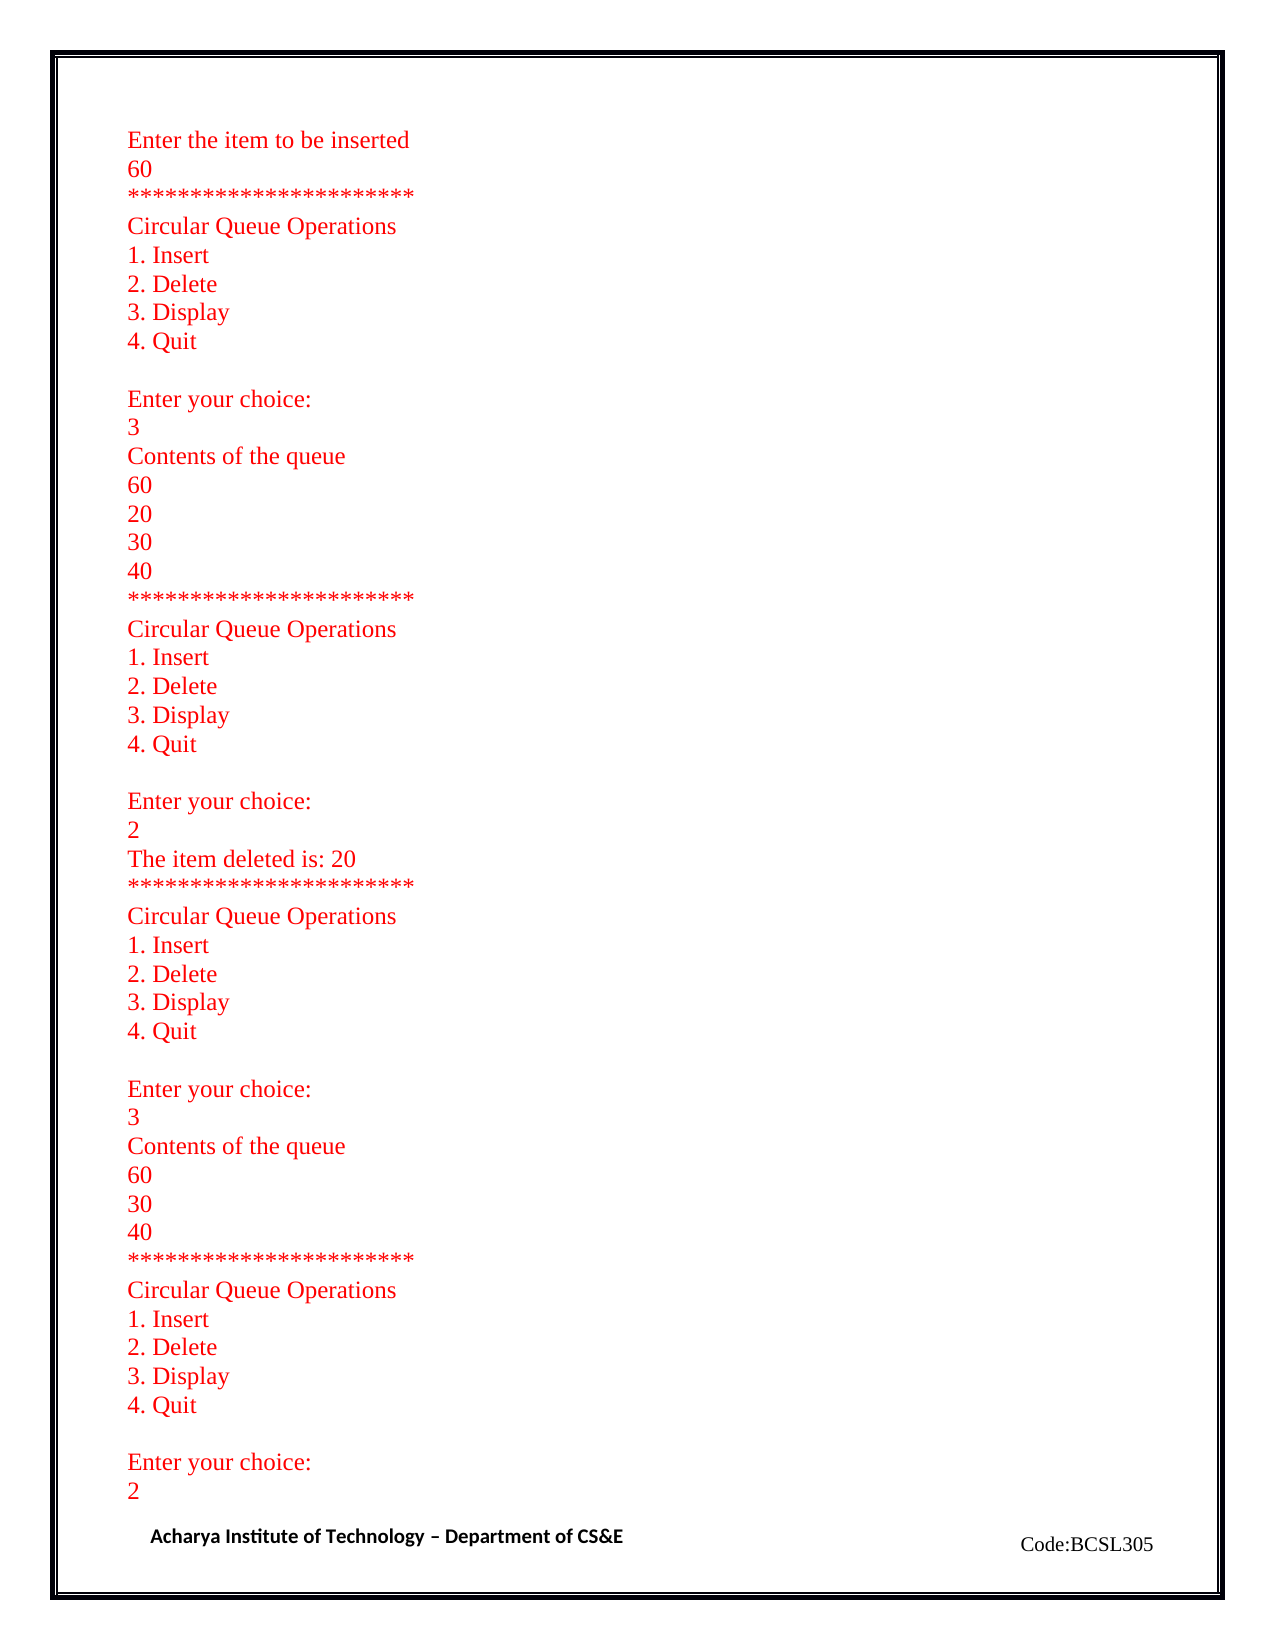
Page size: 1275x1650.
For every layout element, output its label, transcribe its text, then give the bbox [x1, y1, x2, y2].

text 4. Quit [127, 1390, 1194, 1419]
text 2 [127, 815, 1194, 844]
text 40 [127, 1217, 1194, 1246]
text 2. Delete [127, 1332, 1194, 1361]
text 2 [127, 1476, 1194, 1505]
text 4. Quit [127, 1016, 1194, 1045]
text Enter your choice: [127, 786, 1194, 815]
text 1. Insert [127, 642, 1194, 671]
text *********************** [127, 872, 1194, 901]
text 3. Display [127, 987, 1194, 1016]
text Contents of the queue [127, 1131, 1194, 1160]
text Circular Queue Operations [127, 1275, 1194, 1304]
text 2. Delete [127, 671, 1194, 700]
text Enter your choice: [127, 384, 1194, 412]
text 60 [127, 1160, 1194, 1189]
text Enter your choice: [127, 1074, 1194, 1102]
text 3 [127, 1102, 1194, 1131]
text Enter your choice: [127, 1447, 1194, 1476]
text 1. Insert [127, 1304, 1194, 1332]
text 4. Quit [127, 326, 1194, 355]
text *********************** [127, 585, 1194, 614]
text 2. Delete [127, 959, 1194, 987]
text Circular Queue Operations [127, 901, 1194, 930]
text Contents of the queue [127, 441, 1194, 470]
text Circular Queue Operations [127, 211, 1194, 240]
text 3. Display [127, 297, 1194, 326]
text 1. Insert [127, 930, 1194, 959]
text 30 [127, 527, 1194, 556]
text 20 [127, 499, 1194, 527]
text 2. Delete [127, 269, 1194, 297]
text 60 [127, 154, 1194, 182]
text 60 [127, 470, 1194, 499]
text 4. Quit [127, 729, 1194, 757]
text Enter the item to be inserted [127, 125, 1194, 154]
text 3. Display [127, 1361, 1194, 1390]
text *********************** [127, 1246, 1194, 1275]
text The item deleted is: 20 [127, 844, 1194, 872]
text 3. Display [127, 700, 1194, 729]
text 1. Insert [127, 240, 1194, 269]
text 40 [127, 556, 1194, 585]
text 30 [127, 1189, 1194, 1217]
text *********************** [127, 182, 1194, 211]
text 3 [127, 412, 1194, 441]
text Circular Queue Operations [127, 614, 1194, 642]
